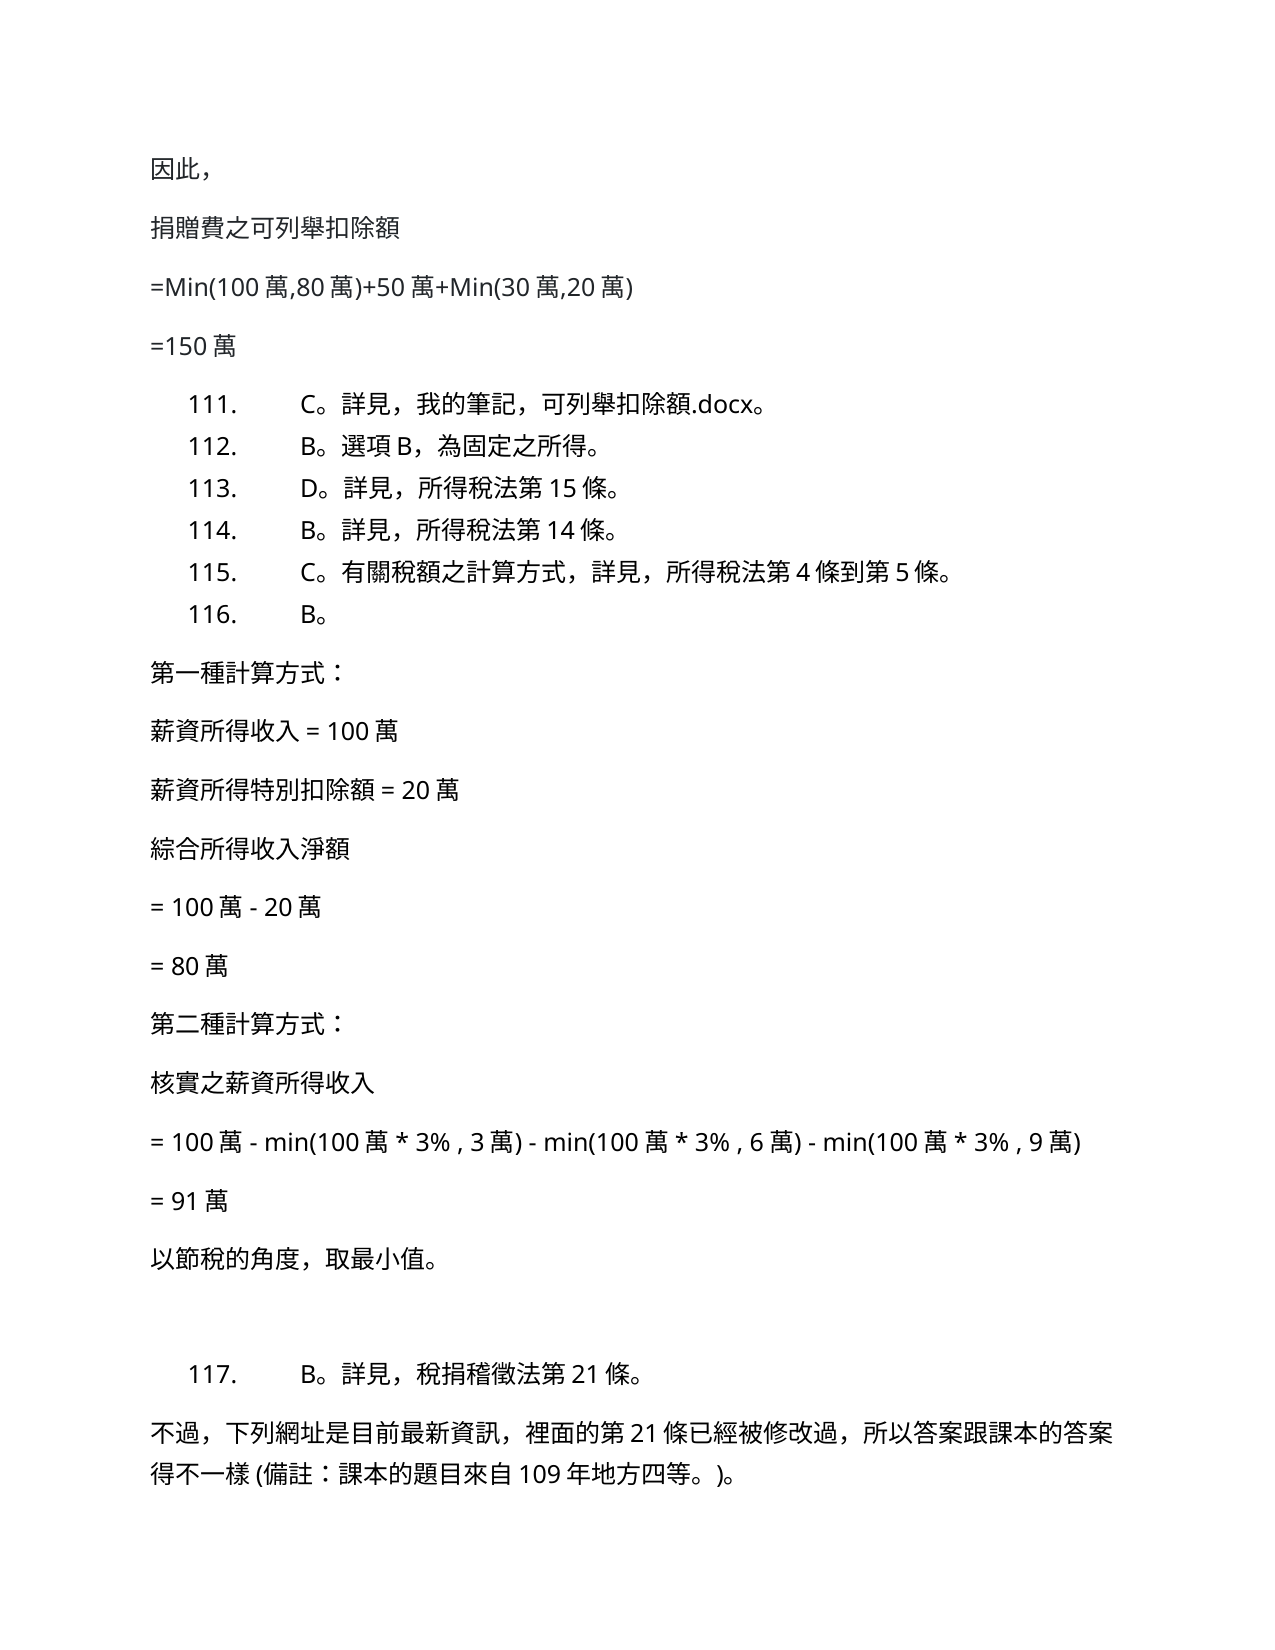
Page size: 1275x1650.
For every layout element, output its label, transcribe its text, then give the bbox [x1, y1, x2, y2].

text = 80萬 [150, 946, 1125, 983]
text = 100萬 - min(100萬 * 3% , 3萬) - min(100萬 * 3% , 6萬) - min(100萬 * 3% , 9萬) [150, 1122, 1125, 1158]
list B。詳見，稅捐稽徵法第21條。 [187, 1354, 1125, 1391]
text 以節稅的角度，取最小值。 [150, 1239, 1125, 1276]
text =150萬 [150, 326, 1125, 362]
text = 91萬 [150, 1181, 1125, 1217]
list C。有關稅額之計算方式，詳見，所得稅法第4條到第5條。 [187, 552, 1125, 589]
text 綜合所得收入淨額 [150, 829, 1125, 865]
text = 100萬 - 20萬 [150, 888, 1125, 924]
text 核實之薪資所得收入 [150, 1064, 1125, 1100]
text 因此， [150, 150, 1125, 186]
list B。 [187, 594, 1125, 631]
text =Min(100萬,80萬)+50萬+Min(30萬,20萬) [150, 267, 1125, 303]
list B。詳見，所得稅法第14條。 [187, 511, 1125, 547]
text 不過，下列網址是目前最新資訊，裡面的第21條已經被修改過，所以答案跟課本的答案得不一樣 (備註：課本的題目來自109年地方四等。)。 [150, 1413, 1125, 1491]
text 薪資所得收入 = 100萬 [150, 712, 1125, 748]
text 第一種計算方式： [150, 653, 1125, 689]
text 第二種計算方式： [150, 1005, 1125, 1041]
text 捐贈費之可列舉扣除額 [150, 209, 1125, 245]
text 薪資所得特別扣除額 = 20萬 [150, 770, 1125, 807]
list B。選項B，為固定之所得。 [187, 427, 1125, 463]
list D。詳見，所得稅法第15條。 [187, 468, 1125, 505]
list C。詳見，我的筆記，可列舉扣除額.docx。 [187, 384, 1125, 421]
